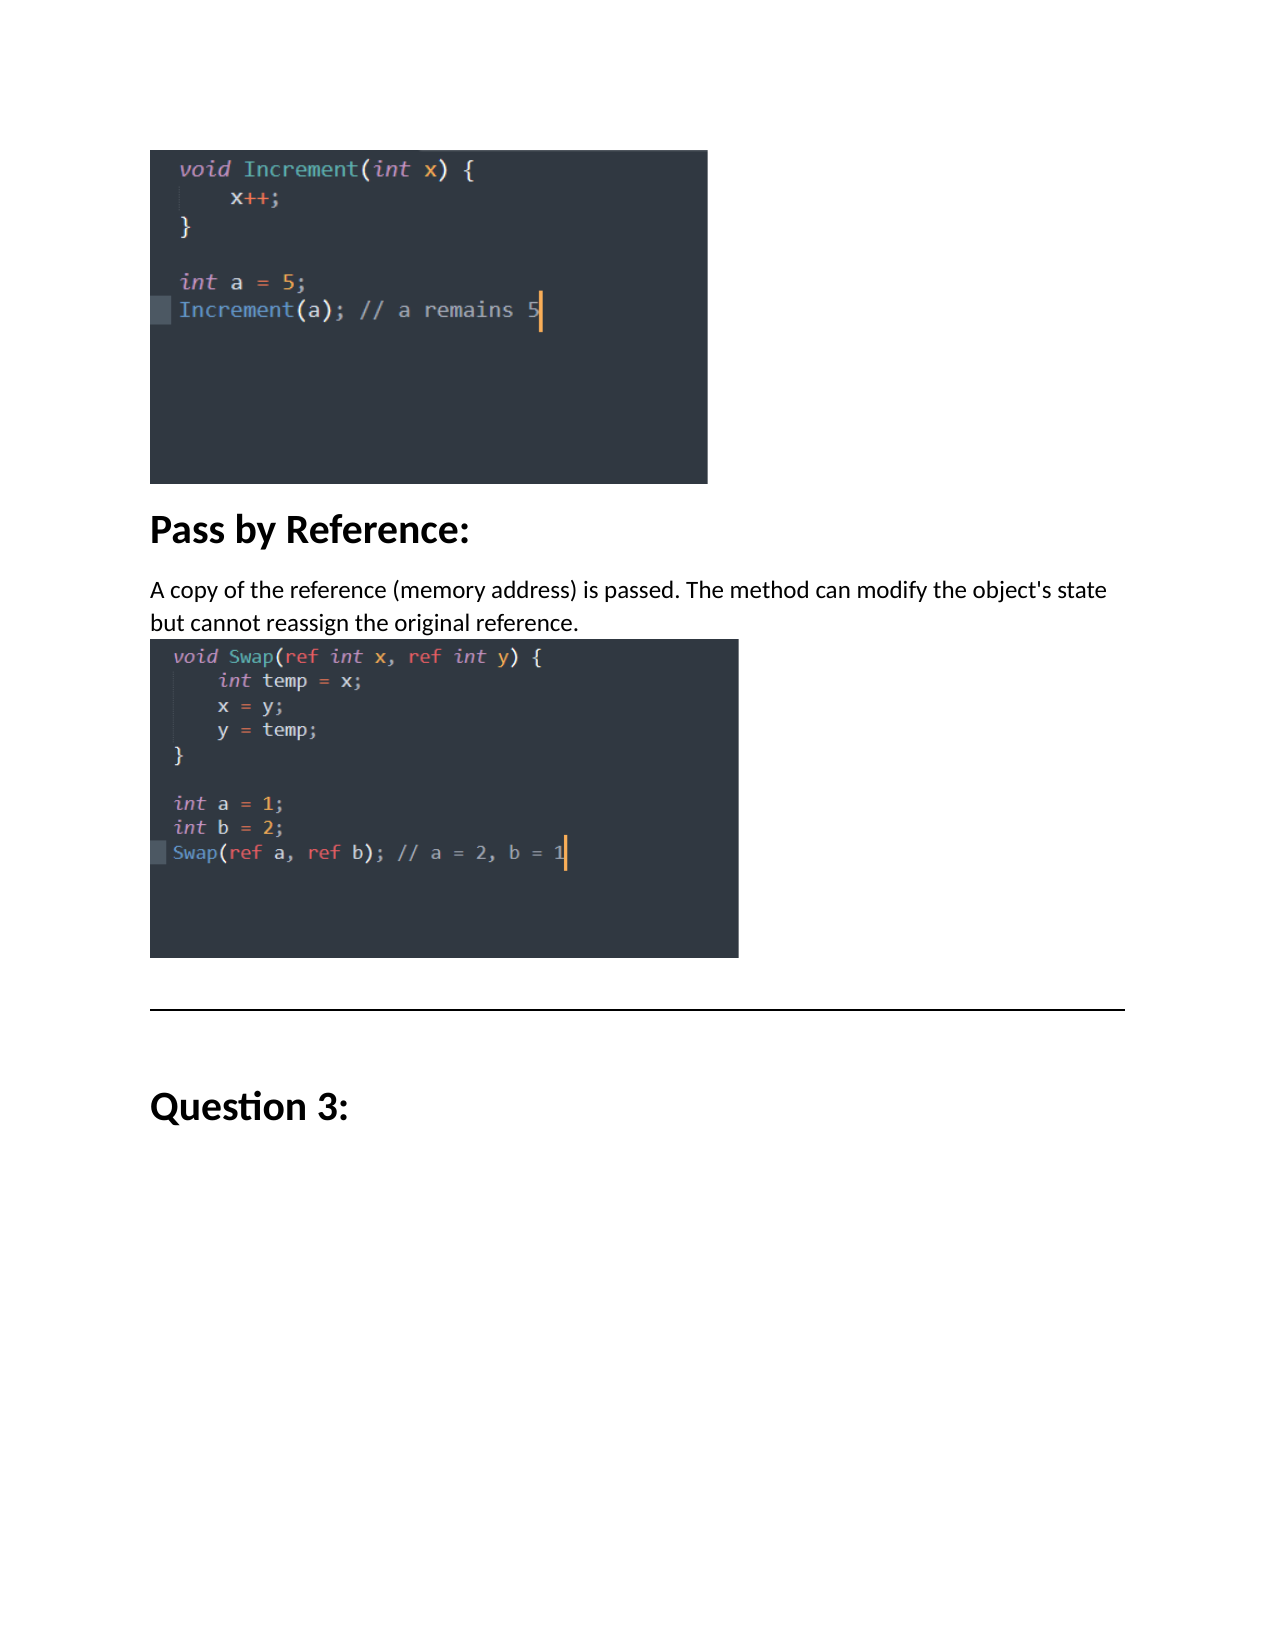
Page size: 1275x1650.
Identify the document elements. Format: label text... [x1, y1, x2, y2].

picture [150, 150, 708, 484]
picture [150, 639, 739, 958]
text Question 3: [150, 1080, 1125, 1131]
text Pass by Reference: [150, 503, 1125, 553]
